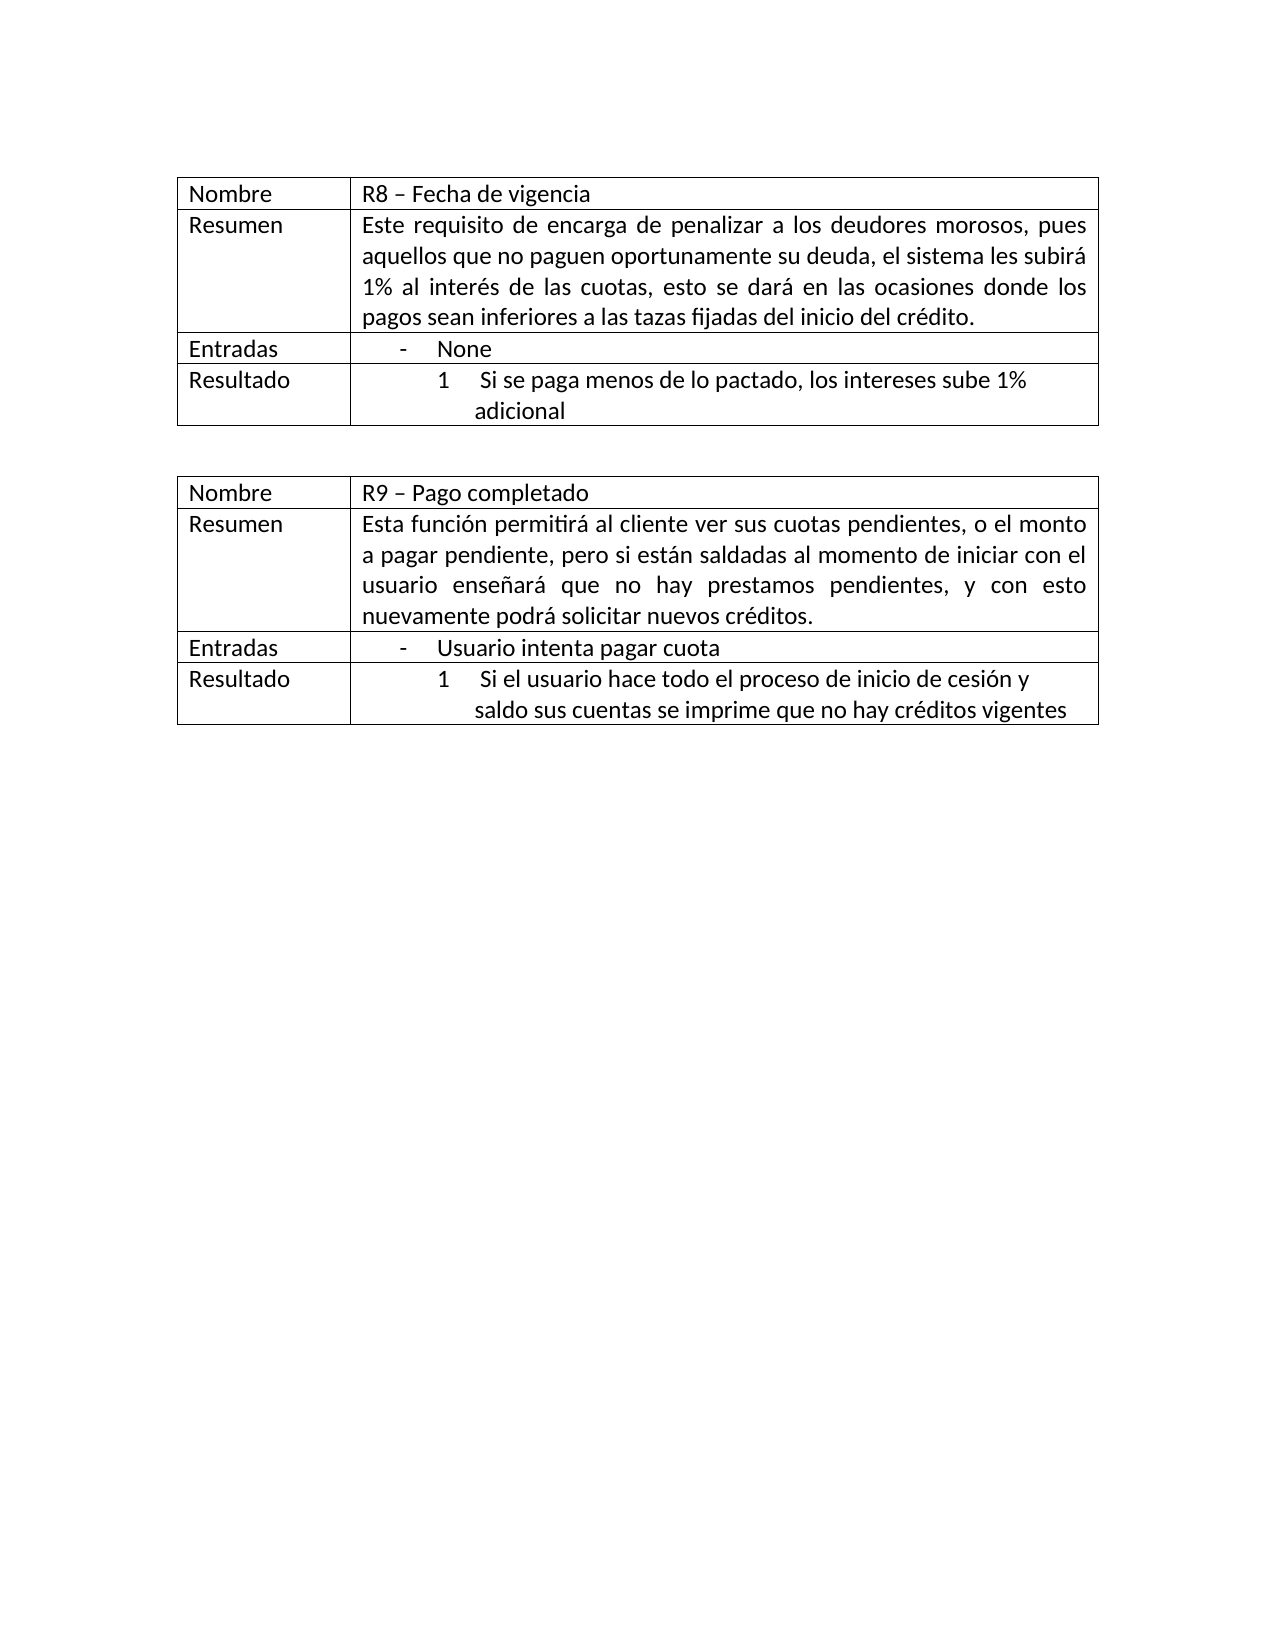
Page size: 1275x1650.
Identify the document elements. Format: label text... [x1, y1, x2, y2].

table_cell Esta función permitirá al cliente ver sus cuotas pendientes, o el monto a pagar pendiente, pero si están saldadas al momento de iniciar con el usuario enseñará que no hay prestamos pendientes, y con esto nuevamente podrá solicitar nuevos créditos. [351, 509, 1098, 631]
table_cell Resumen [178, 509, 350, 631]
table_cell Entradas [178, 333, 350, 363]
table_cell None [351, 333, 1098, 363]
table_cell Si se paga menos de lo pactado, los intereses sube 1% adicional [351, 364, 1098, 425]
table_header Nombre [178, 477, 350, 507]
table_cell Resultado [178, 663, 350, 724]
table_header R9 – Pago completado [351, 477, 1098, 507]
table_header R8 – Fecha de vigencia [351, 178, 1098, 208]
table_cell Este requisito de encarga de penalizar a los deudores morosos, pues aquellos que no paguen oportunamente su deuda, el sistema les subirá 1% al interés de las cuotas, esto se dará en las ocasiones donde los pagos sean inferiores a las tazas fijadas del inicio del crédito. [351, 210, 1098, 332]
table_cell Si el usuario hace todo el proceso de inicio de cesión y saldo sus cuentas se imprime que no hay créditos vigentes [351, 663, 1098, 724]
table_cell Resultado [178, 364, 350, 425]
table_cell Usuario intenta pagar cuota [351, 632, 1098, 662]
table_cell Entradas [178, 632, 350, 662]
table_cell Resumen [178, 210, 350, 332]
table_header Nombre [178, 178, 350, 208]
